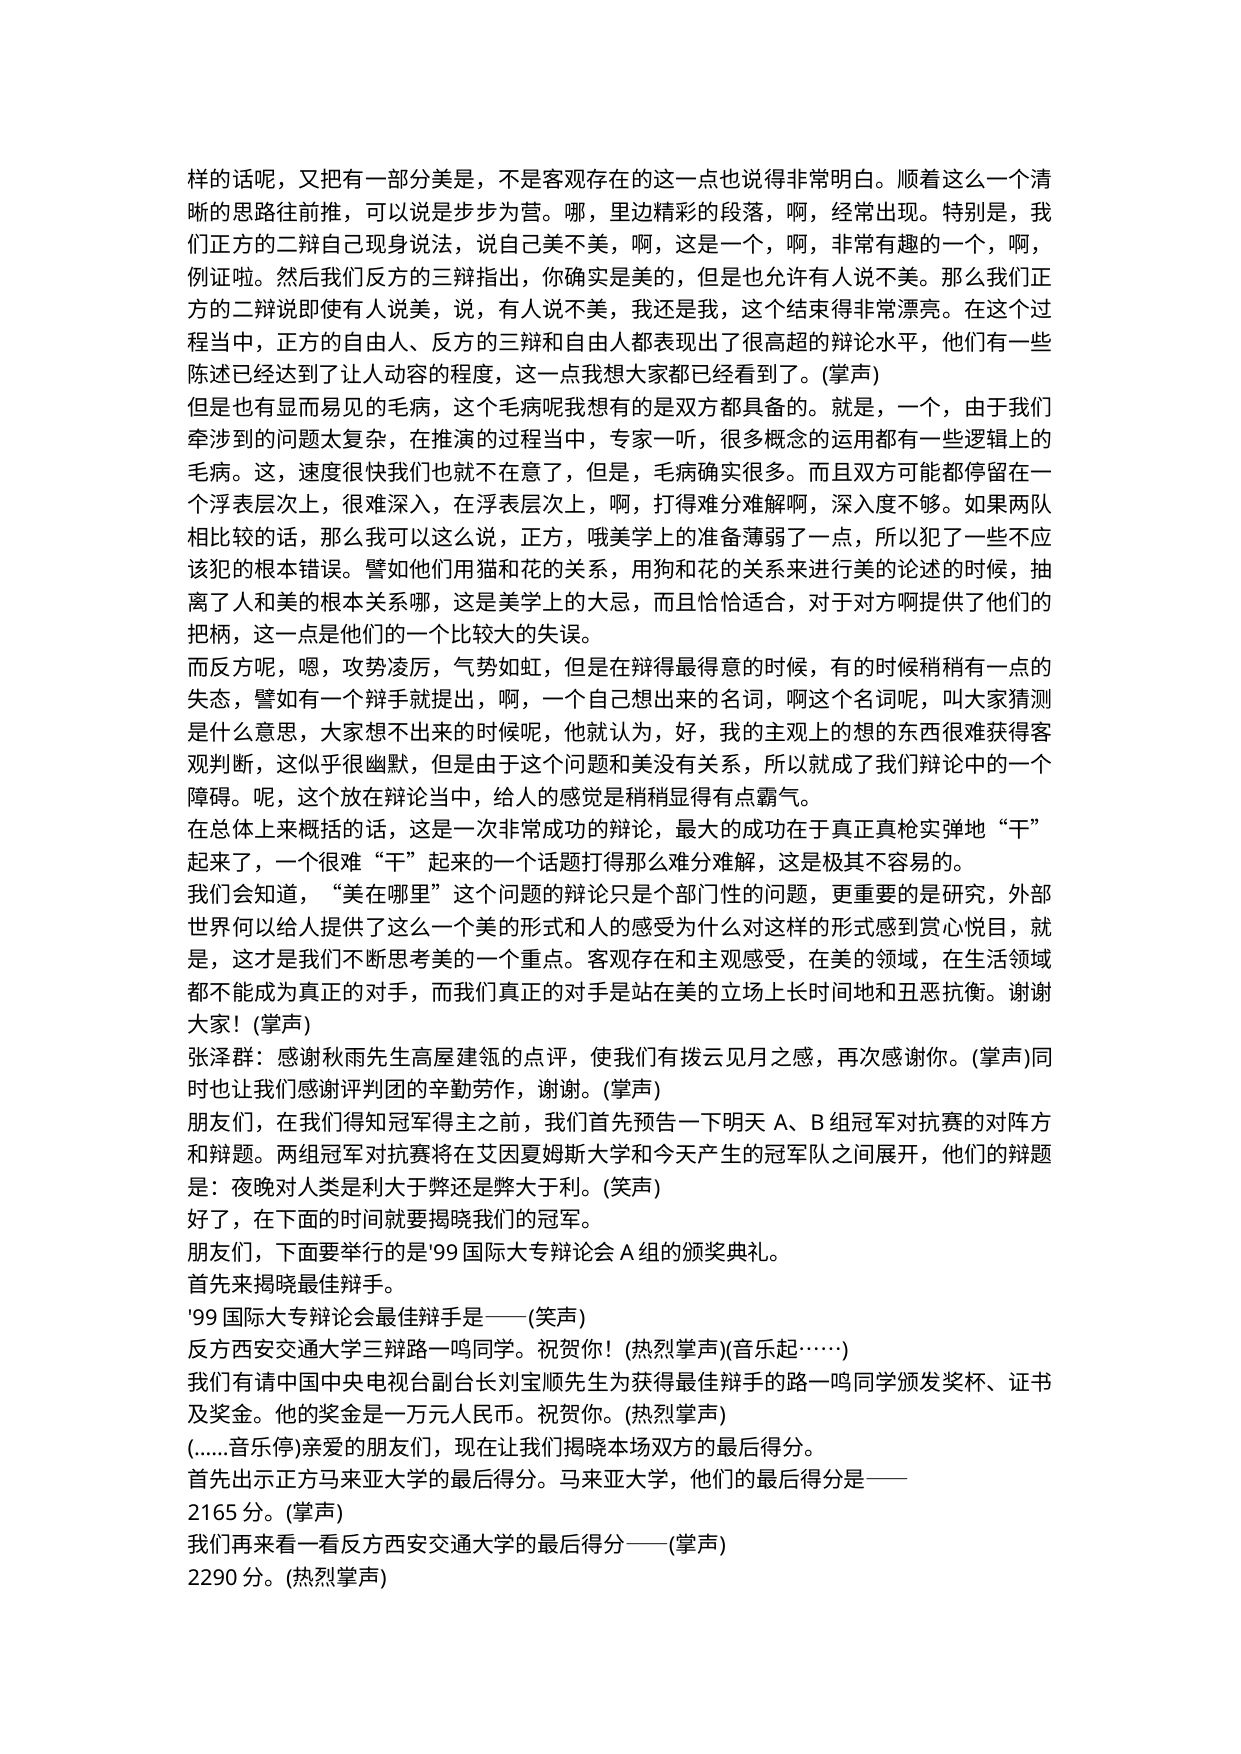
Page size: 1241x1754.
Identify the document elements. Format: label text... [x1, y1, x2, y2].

text 我们会知道，“美在哪里”这个问题的辩论只是个部门性的问题，更重要的是研究，外部世界何以给人提供了这么一个美的形式和人的感受为什么对这样的形式感到赏心悦目，就是，这才是我们不断思考美的一个重点。客观存在和主观感受，在美的领域，在生活领域都不能成为真正的对手，而我们真正的对手是站在美的立场上长时间地和丑恶抗衡。谢谢大家！(掌声) [187, 877, 1053, 1039]
text '99国际大专辩论会最佳辩手是——(笑声) [187, 1299, 1053, 1332]
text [187, 162, 1053, 389]
text 好了，在下面的时间就要揭晓我们的冠军。 [187, 1202, 1053, 1234]
text 我们再来看一看反方西安交通大学的最后得分——(掌声) [187, 1527, 1053, 1559]
text 朋友们，下面要举行的是'99国际大专辩论会A组的颁奖典礼。 [187, 1234, 1053, 1267]
text 我们有请中国中央电视台副台长刘宝顺先生为获得最佳辩手的路一鸣同学颁发奖杯、证书及奖金。他的奖金是一万元人民币。祝贺你。(热烈掌声) [187, 1364, 1053, 1429]
text 首先来揭晓最佳辩手。 [187, 1267, 1053, 1299]
text 朋友们，在我们得知冠军得主之前，我们首先预告一下明天A、B组冠军对抗赛的对阵方和辩题。两组冠军对抗赛将在艾因夏姆斯大学和今天产生的冠军队之间展开，他们的辩题是：夜晚对人类是利大于弊还是弊大于利。(笑声) [187, 1104, 1053, 1202]
text 首先出示正方马来亚大学的最后得分。马来亚大学，他们的最后得分是—— [187, 1462, 1053, 1494]
text 而反方呢，嗯，攻势凌厉，气势如虹，但是在辩得最得意的时候，有的时候稍稍有一点的失态，譬如有一个辩手就提出，啊，一个自己想出来的名词，啊这个名词呢，叫大家猜测是什么意思，大家想不出来的时候呢，他就认为，好，我的主观上的想的东西很难获得客观判断，这似乎很幽默，但是由于这个问题和美没有关系，所以就成了我们辩论中的一个障碍。呢，这个放在辩论当中，给人的感觉是稍稍显得有点霸气。 [187, 649, 1053, 812]
text 但是也有显而易见的毛病，这个毛病呢我想有的是双方都具备的。就是，一个，由于我们牵涉到的问题太复杂，在推演的过程当中，专家一听，很多概念的运用都有一些逻辑上的毛病。这，速度很快我们也就不在意了，但是，毛病确实很多。而且双方可能都停留在一个浮表层次上，很难深入，在浮表层次上，啊，打得难分难解啊，深入度不够。如果两队相比较的话，那么我可以这么说，正方，哦美学上的准备薄弱了一点，所以犯了一些不应该犯的根本错误。譬如他们用猫和花的关系，用狗和花的关系来进行美的论述的时候，抽离了人和美的根本关系哪，这是美学上的大忌，而且恰恰适合，对于对方啊提供了他们的把柄，这一点是他们的一个比较大的失误。 [187, 389, 1053, 649]
text 反方西安交通大学三辩路一鸣同学。祝贺你！(热烈掌声)(音乐起……) [187, 1332, 1053, 1364]
text 在总体上来概括的话，这是一次非常成功的辩论，最大的成功在于真正真枪实弹地“干”起来了，一个很难“干”起来的一个话题打得那么难分难解，这是极其不容易的。 [187, 812, 1053, 877]
text 2290分。(热烈掌声) [187, 1559, 1053, 1592]
text (……音乐停)亲爱的朋友们，现在让我们揭晓本场双方的最后得分。 [187, 1429, 1053, 1462]
text 2165分。(掌声) [187, 1494, 1053, 1527]
text 张泽群：感谢秋雨先生高屋建瓴的点评，使我们有拨云见月之感，再次感谢你。(掌声)同时也让我们感谢评判团的辛勤劳作，谢谢。(掌声) [187, 1039, 1053, 1104]
